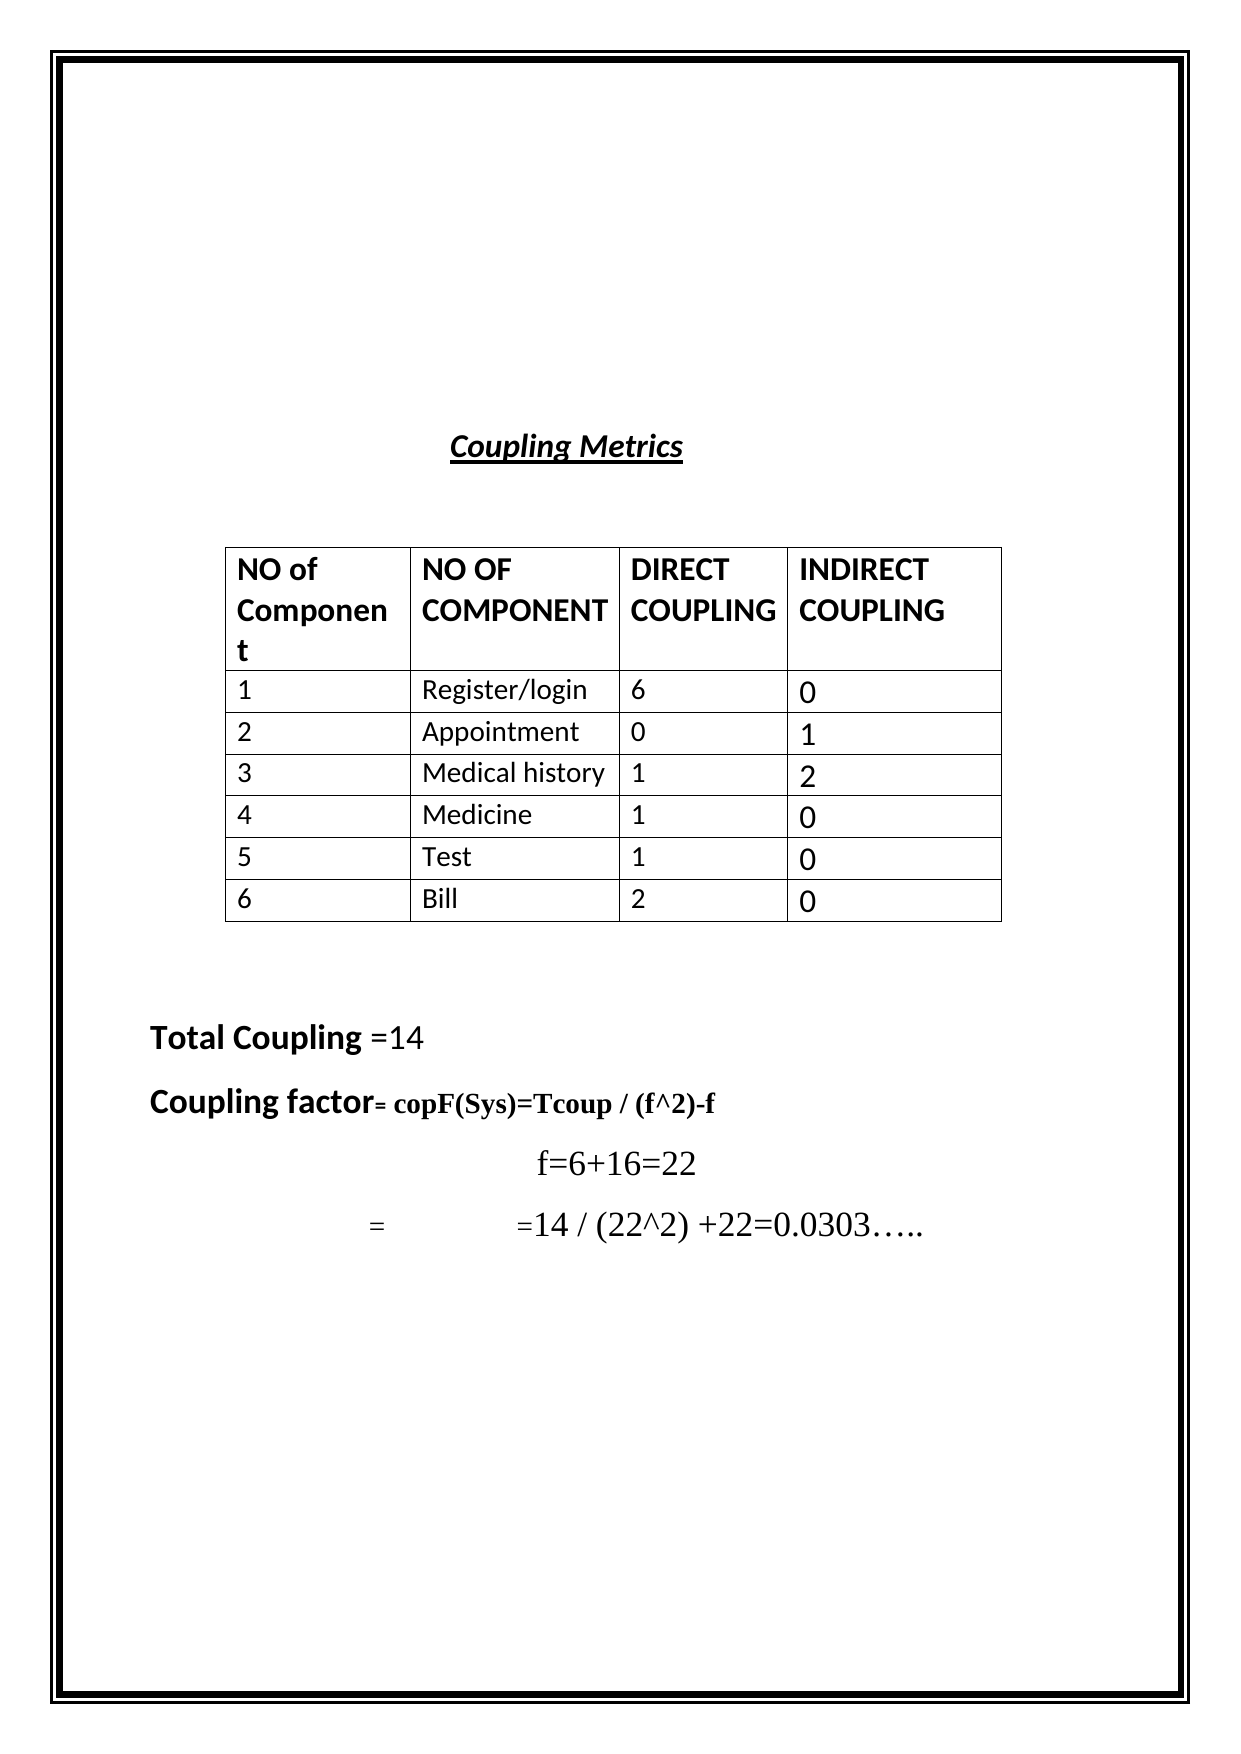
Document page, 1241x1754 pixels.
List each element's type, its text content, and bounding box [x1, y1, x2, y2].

table_cell 0 [620, 713, 787, 753]
table_header DIRECT COUPLING [620, 548, 787, 670]
text Coupling factor= copF(Sys)=Tcoup / (f^2)-f [150, 1079, 1090, 1122]
table_cell 5 [226, 838, 410, 879]
table_cell 0 [788, 880, 1001, 921]
table_cell 1 [620, 838, 787, 879]
table_header INDIRECT COUPLING [788, 548, 1001, 670]
text Coupling Metrics [375, 426, 1090, 466]
table_cell Register/login [411, 671, 619, 712]
table_cell 0 [788, 671, 1001, 712]
table_header NO of Component [226, 548, 410, 670]
table_cell 0 [788, 838, 1001, 879]
table_cell 6 [226, 880, 410, 921]
table_cell 2 [226, 713, 410, 753]
table_cell 1 [620, 796, 787, 837]
table_cell 1 [226, 671, 410, 712]
table_cell 2 [620, 880, 787, 921]
table_cell 3 [226, 755, 410, 795]
table_cell Bill [411, 880, 619, 921]
text Total Coupling =14 [150, 1015, 1090, 1059]
table_cell 6 [620, 671, 787, 712]
table_cell Test [411, 838, 619, 879]
table_header NO OF COMPONENT [411, 548, 619, 670]
table_cell Medical history [411, 755, 619, 795]
text f=6+16=22 [150, 1142, 1090, 1183]
table_cell Medicine [411, 796, 619, 837]
table_cell 1 [620, 755, 787, 795]
table_cell 0 [788, 796, 1001, 837]
table_cell 2 [788, 755, 1001, 795]
table_cell Appointment [411, 713, 619, 753]
table_cell 1 [788, 713, 1001, 753]
table_cell 4 [226, 796, 410, 837]
text = =14 / (22^2) +22=0.0303….. [150, 1203, 1090, 1244]
